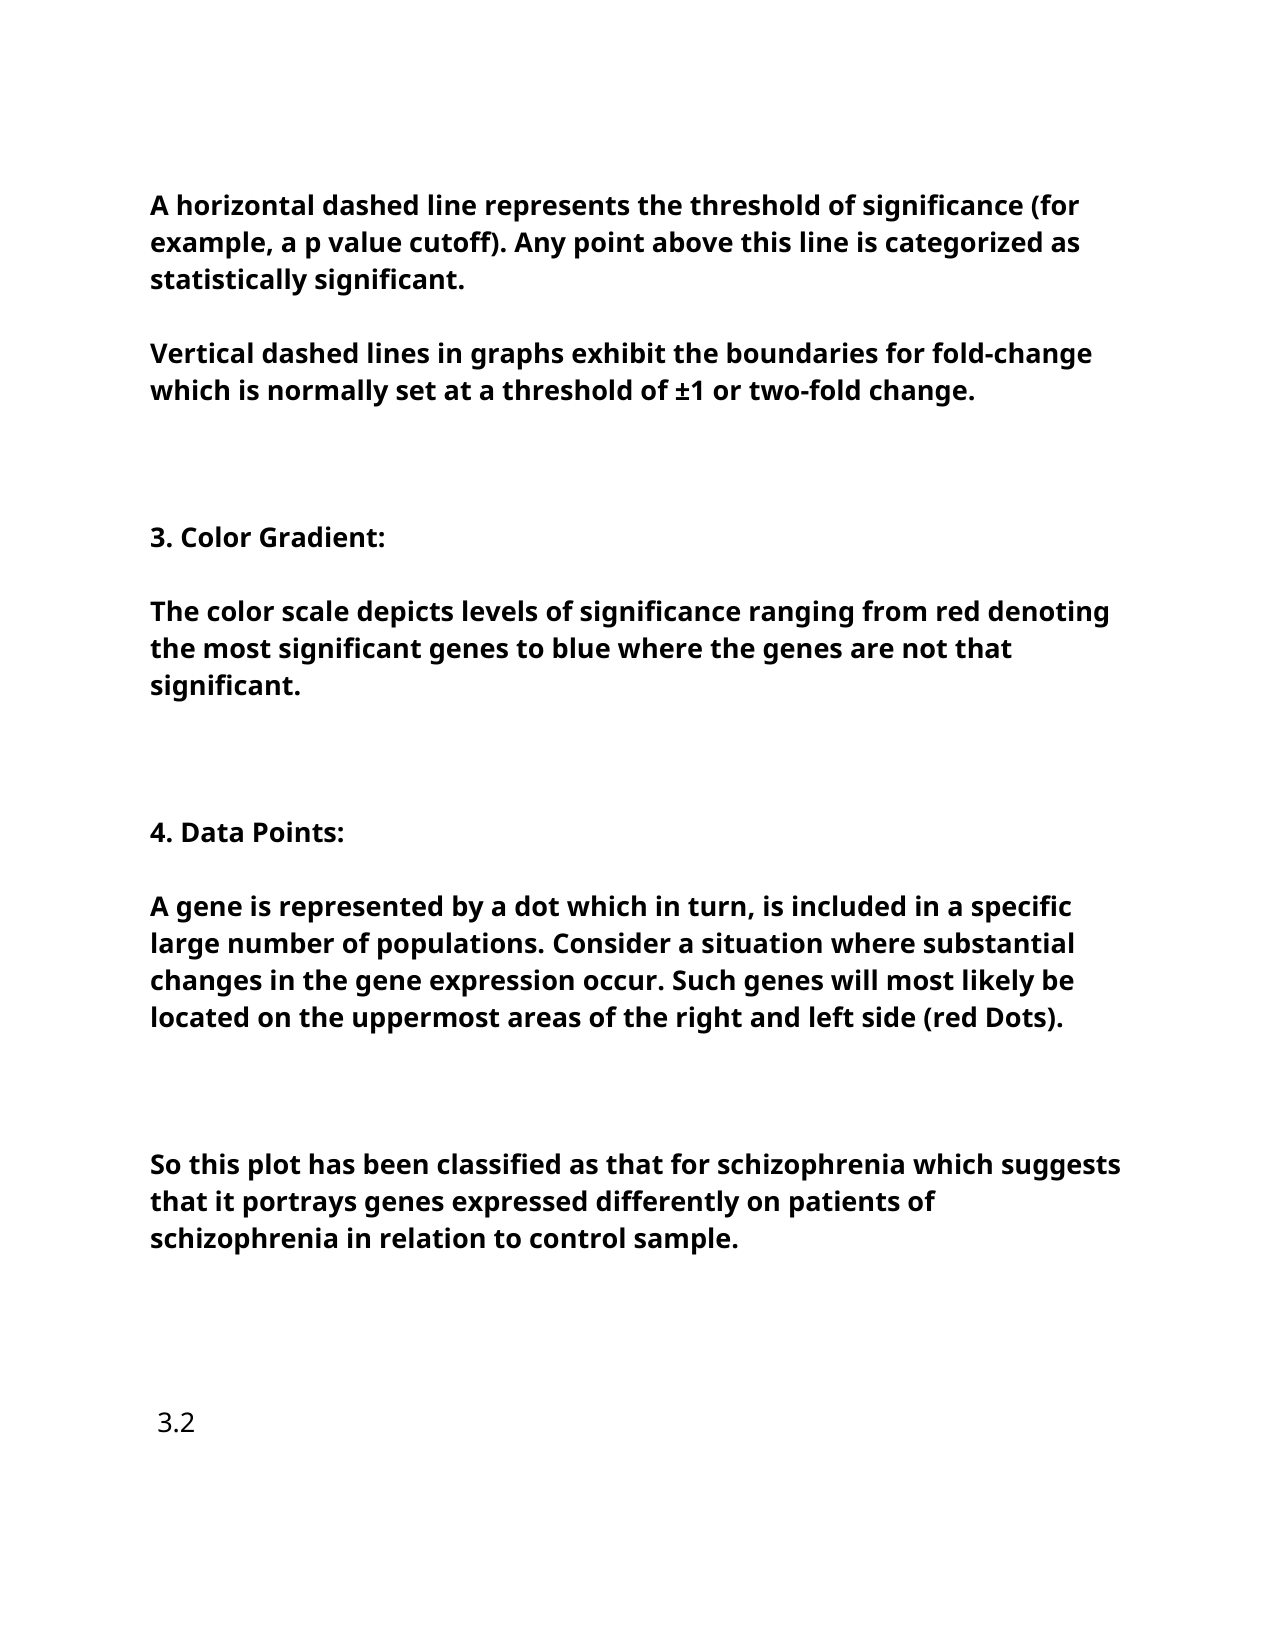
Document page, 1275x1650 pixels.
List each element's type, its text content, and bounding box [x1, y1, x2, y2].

text 4. Data Points: [150, 814, 1125, 851]
text A gene is represented by a dot which in turn, is included in a specific large number of populations. Consider a situation where substantial changes in the gene expression occur. Such genes will most likely be located on the uppermost areas of the right and left side (red Dots). [150, 887, 1125, 1035]
text The color scale depicts levels of significance ranging from red denoting the most significant genes to blue where the genes are not that significant. [150, 592, 1125, 703]
text 3.2 [150, 1404, 1125, 1441]
text Vertical dashed lines in graphs exhibit the boundaries for fold-change which is normally set at a threshold of ±1 or two-fold change. [150, 334, 1125, 408]
text So this plot has been classified as that for schizophrenia which suggests that it portrays genes expressed differently on patients of schizophrenia in relation to control sample. [150, 1146, 1125, 1256]
text 3. Color Gradient: [150, 519, 1125, 556]
text A horizontal dashed line represents the threshold of significance (for example, a p value cutoff). Any point above this line is categorized as statistically significant. [150, 187, 1125, 297]
